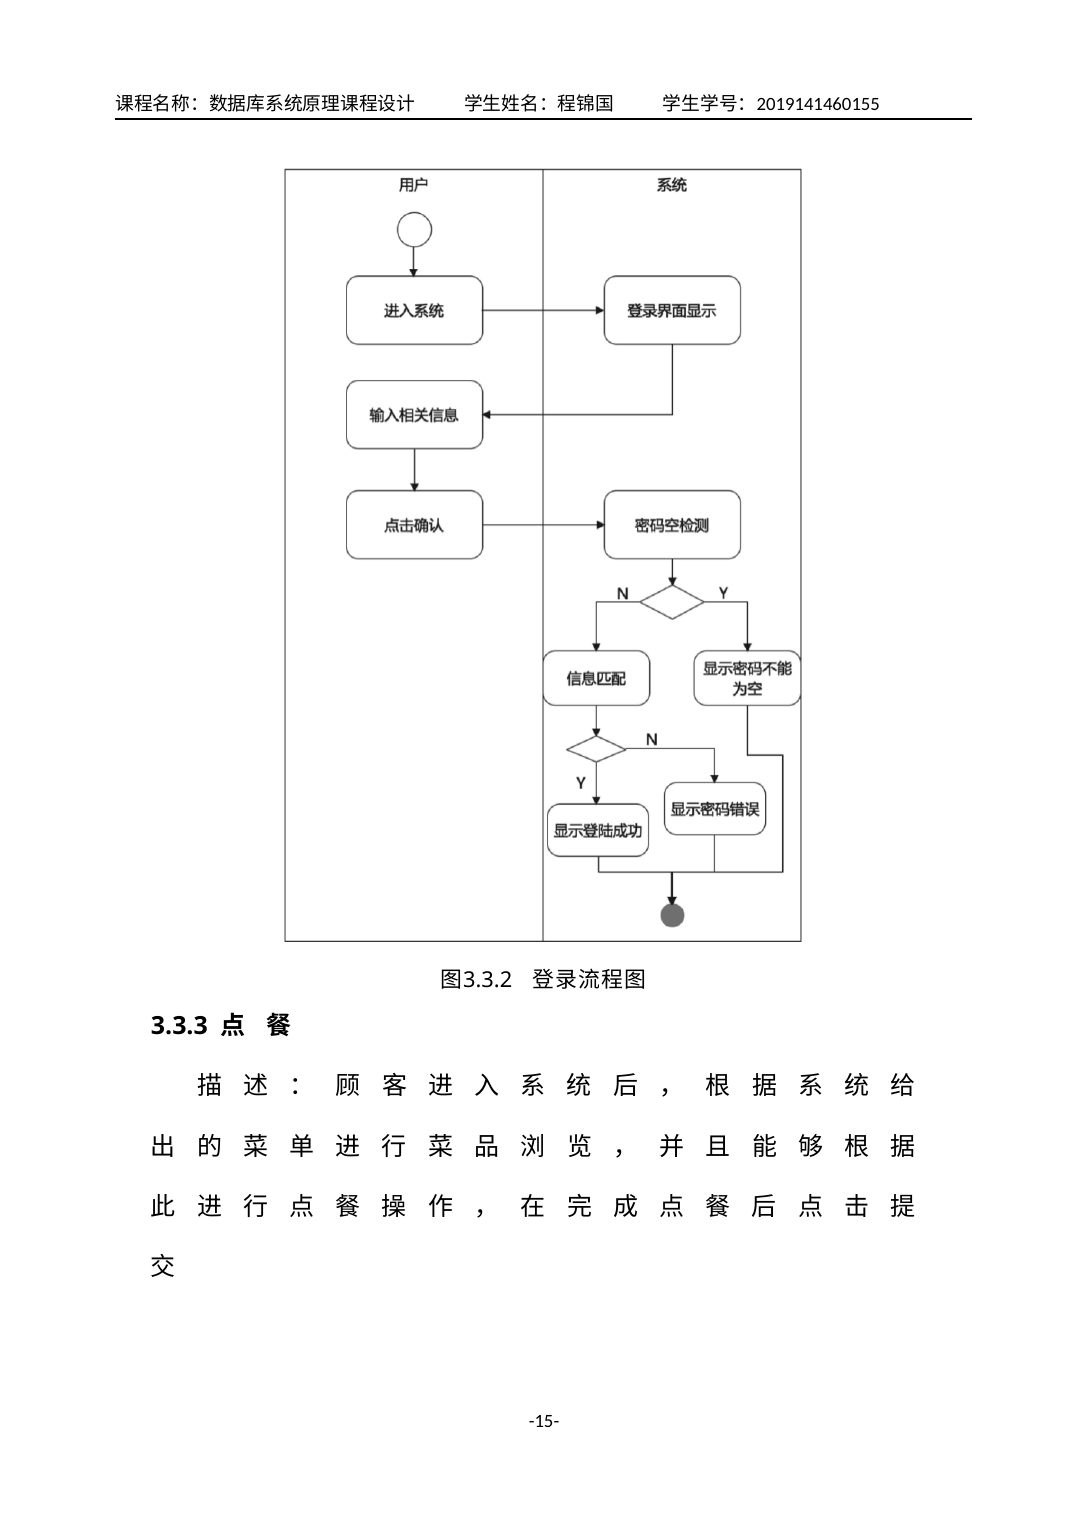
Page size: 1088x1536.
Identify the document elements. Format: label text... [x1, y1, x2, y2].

picture [277, 161, 810, 952]
text 3.3.3 点餐 [151, 994, 937, 1055]
text 描述：顾客进入系统后，根据系统给出的菜单进行菜品浏览，并且能够根据此进行点餐操作，在完成点餐后点击提交 [151, 1055, 937, 1296]
text 图3.3.2 登录流程图 [151, 964, 937, 994]
